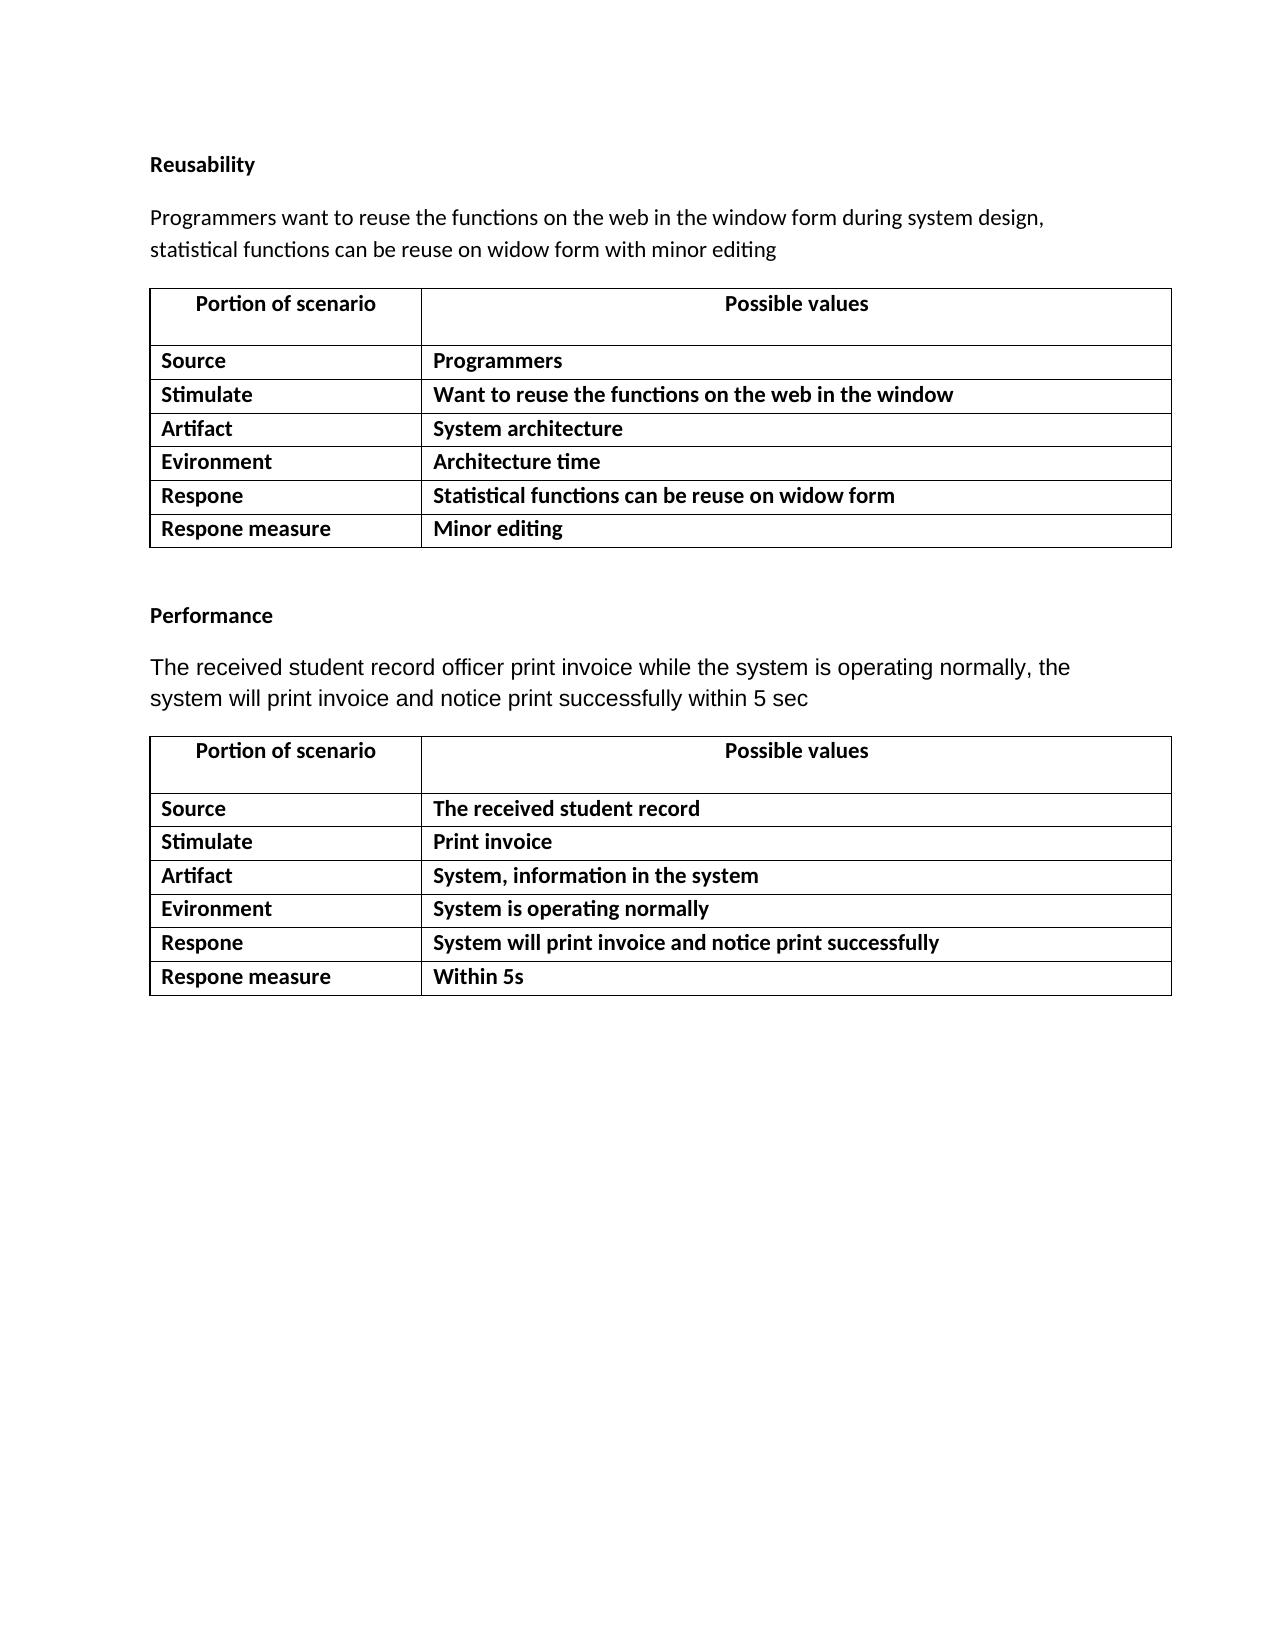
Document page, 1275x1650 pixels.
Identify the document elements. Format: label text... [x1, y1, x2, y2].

table_cell Artifact [151, 861, 421, 893]
table_cell Respone [151, 928, 421, 961]
table_header Possible values [422, 289, 1171, 345]
table_cell Evironment [151, 447, 421, 480]
text Reusability [150, 150, 1125, 178]
text Performance [150, 601, 1125, 629]
table_cell Evironment [151, 895, 421, 927]
table_cell System architecture [422, 414, 1171, 446]
table_cell Respone measure [151, 962, 421, 994]
table_header Portion of scenario [151, 289, 421, 345]
table_cell Architecture time [422, 447, 1171, 480]
table_cell Respone measure [151, 515, 421, 547]
table_header Portion of scenario [151, 737, 421, 793]
text The received student record officer print invoice while the system is operating normally, the system will print invoice and notice print successfully within 5 sec [150, 654, 1125, 711]
table_cell Source [151, 346, 421, 379]
table_cell Stimulate [151, 827, 421, 860]
table_cell Statistical functions can be reuse on widow form [422, 481, 1171, 513]
table_cell Within 5s [422, 962, 1171, 994]
text Programmers want to reuse the functions on the web in the window form during system design, statistical functions can be reuse on widow form with minor editing [150, 203, 1125, 263]
table_cell System will print invoice and notice print successfully [422, 928, 1171, 961]
table_cell Print invoice [422, 827, 1171, 860]
table_cell Programmers [422, 346, 1171, 379]
table_cell Want to reuse the functions on the web in the window [422, 380, 1171, 413]
table_cell Minor editing [422, 515, 1171, 547]
table_header Possible values [422, 737, 1171, 793]
table_cell Source [151, 794, 421, 826]
table_cell Stimulate [151, 380, 421, 413]
table_cell System is operating normally [422, 895, 1171, 927]
table_cell Respone [151, 481, 421, 513]
table_cell Artifact [151, 414, 421, 446]
table_cell The received student record [422, 794, 1171, 826]
table_cell System, information in the system [422, 861, 1171, 893]
